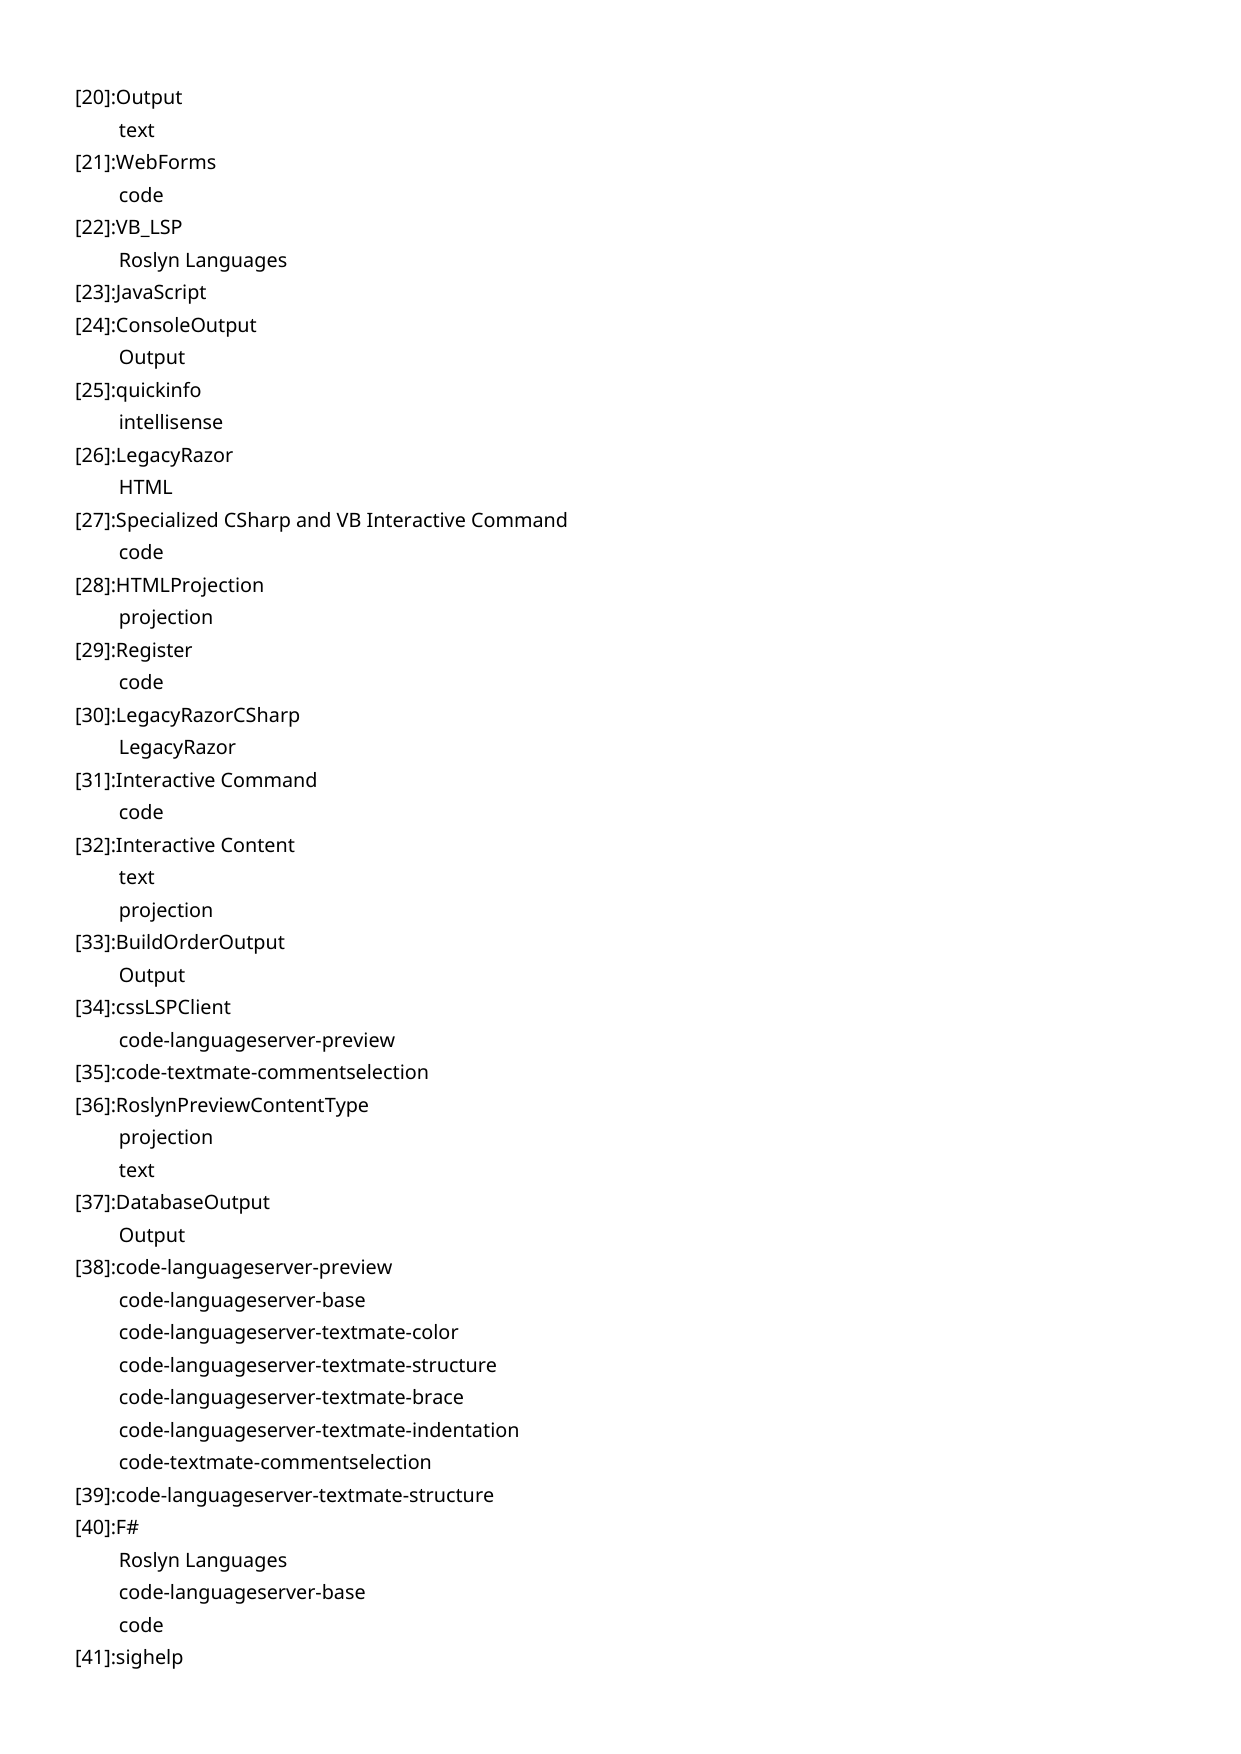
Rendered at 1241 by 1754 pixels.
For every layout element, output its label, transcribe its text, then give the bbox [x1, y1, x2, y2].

text [36]:RoslynPreviewContentType [75, 1088, 1165, 1121]
text intellisense [75, 406, 1165, 438]
text [38]:code-languageserver-preview [75, 1251, 1165, 1283]
text [34]:cssLSPClient [75, 991, 1165, 1023]
text [37]:DatabaseOutput [75, 1186, 1165, 1218]
text projection [75, 1121, 1165, 1153]
text [31]:Interactive Command [75, 763, 1165, 796]
text projection [75, 601, 1165, 633]
text [20]:Output [75, 81, 1165, 113]
text Output [75, 1218, 1165, 1251]
text text [75, 113, 1165, 146]
text [21]:WebForms [75, 146, 1165, 178]
text code [75, 178, 1165, 211]
text [30]:LegacyRazorCSharp [75, 698, 1165, 731]
text code [75, 536, 1165, 568]
text text [75, 861, 1165, 893]
text code-languageserver-textmate-brace [75, 1381, 1165, 1413]
text code-languageserver-textmate-structure [75, 1348, 1165, 1381]
text [29]:Register [75, 633, 1165, 666]
text [22]:VB_LSP [75, 211, 1165, 243]
text [26]:LegacyRazor [75, 438, 1165, 471]
text code-languageserver-base [75, 1576, 1165, 1608]
text code-languageserver-preview [75, 1023, 1165, 1056]
text [35]:code-textmate-commentselection [75, 1056, 1165, 1088]
text [40]:F# [75, 1511, 1165, 1543]
text code [75, 666, 1165, 698]
text [23]:JavaScript [75, 276, 1165, 308]
text code [75, 1608, 1165, 1641]
text Output [75, 341, 1165, 373]
text [28]:HTMLProjection [75, 568, 1165, 601]
text [33]:BuildOrderOutput [75, 926, 1165, 958]
text Output [75, 958, 1165, 991]
text [24]:ConsoleOutput [75, 308, 1165, 341]
text [27]:Specialized CSharp and VB Interactive Command [75, 503, 1165, 536]
text projection [75, 893, 1165, 926]
text [32]:Interactive Content [75, 828, 1165, 861]
text code-textmate-commentselection [75, 1446, 1165, 1478]
text [39]:code-languageserver-textmate-structure [75, 1478, 1165, 1511]
text code [75, 796, 1165, 828]
text code-languageserver-textmate-indentation [75, 1413, 1165, 1446]
text [25]:quickinfo [75, 373, 1165, 406]
text [41]:sighelp [75, 1641, 1165, 1673]
text Roslyn Languages [75, 243, 1165, 276]
text LegacyRazor [75, 731, 1165, 763]
text code-languageserver-base [75, 1283, 1165, 1316]
text Roslyn Languages [75, 1543, 1165, 1576]
text HTML [75, 471, 1165, 503]
text text [75, 1153, 1165, 1186]
text code-languageserver-textmate-color [75, 1316, 1165, 1348]
